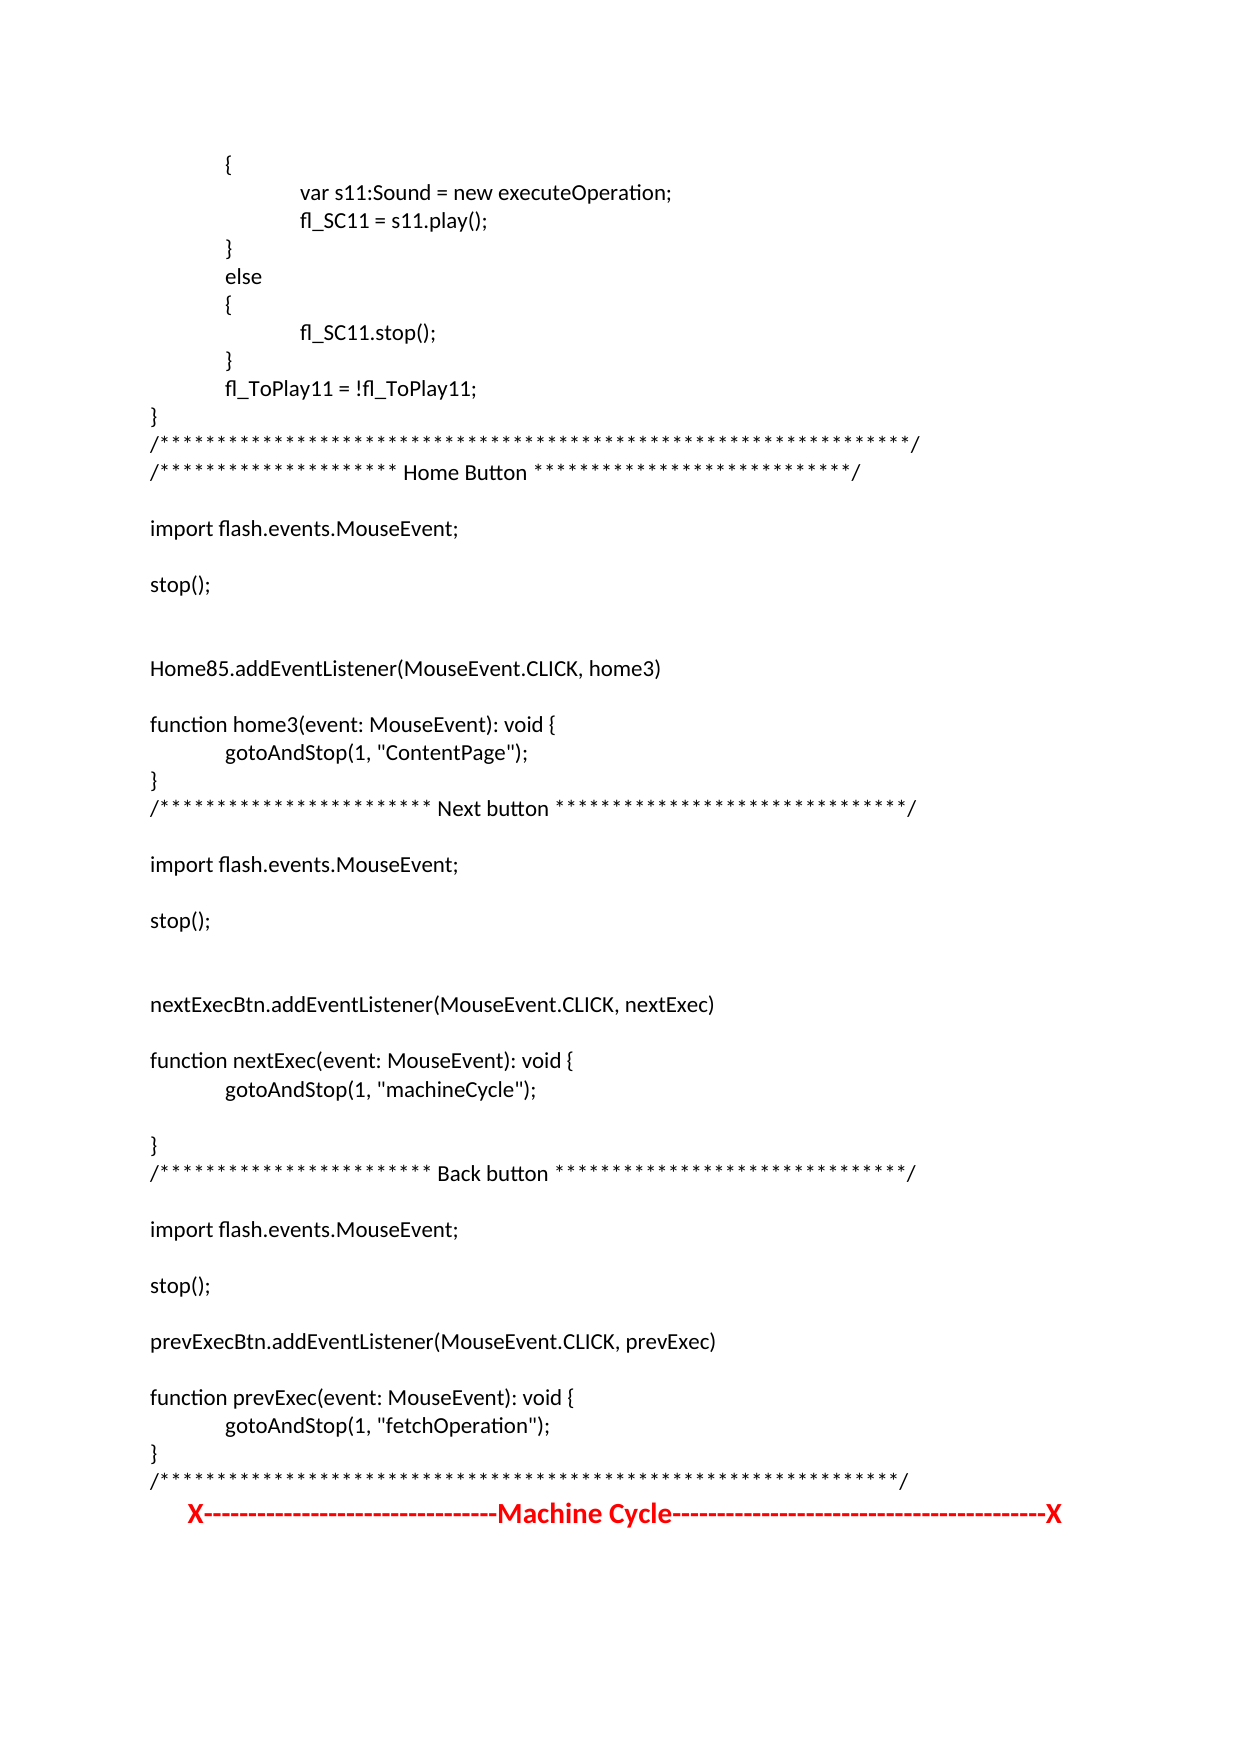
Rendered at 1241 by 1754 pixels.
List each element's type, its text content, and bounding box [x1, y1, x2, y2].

text /************************ Back button *******************************/ [150, 1159, 1090, 1187]
text X---------------------------------Machine Cycle------------------------------------------X [187, 1495, 1090, 1531]
text { [150, 150, 1090, 178]
text /*****************************************************************/ [150, 1467, 1090, 1495]
text } [150, 234, 1090, 262]
text } [150, 1439, 1090, 1467]
text else [150, 262, 1090, 290]
text gotoAndStop(1, "ContentPage"); [150, 738, 1090, 766]
text /************************ Next button *******************************/ [150, 794, 1090, 822]
text import flash.events.MouseEvent; [150, 514, 1090, 542]
text prevExecBtn.addEventListener(MouseEvent.CLICK, prevExec) [150, 1327, 1090, 1355]
text } [150, 1131, 1090, 1159]
text { [150, 290, 1090, 318]
text } [150, 766, 1090, 794]
text nextExecBtn.addEventListener(MouseEvent.CLICK, nextExec) [150, 991, 1090, 1019]
text function prevExec(event: MouseEvent): void { [150, 1383, 1090, 1411]
text function nextExec(event: MouseEvent): void { [150, 1047, 1090, 1075]
text fl_ToPlay11 = !fl_ToPlay11; [150, 374, 1090, 402]
text import flash.events.MouseEvent; [150, 1215, 1090, 1243]
text fl_SC11.stop(); [150, 318, 1090, 346]
text fl_SC11 = s11.play(); [150, 206, 1090, 234]
text /******************************************************************/ [150, 430, 1090, 458]
text gotoAndStop(1, "fetchOperation"); [150, 1411, 1090, 1439]
text import flash.events.MouseEvent; [150, 851, 1090, 878]
text stop(); [150, 1271, 1090, 1299]
text } [150, 346, 1090, 374]
text var s11:Sound = new executeOperation; [150, 178, 1090, 206]
text Home85.addEventListener(MouseEvent.CLICK, home3) [150, 654, 1090, 682]
text function home3(event: MouseEvent): void { [150, 710, 1090, 738]
text } [150, 402, 1090, 430]
text gotoAndStop(1, "machineCycle"); [150, 1075, 1090, 1103]
text stop(); [150, 907, 1090, 934]
text /********************* Home Button ****************************/ [150, 458, 1090, 486]
text stop(); [150, 570, 1090, 598]
